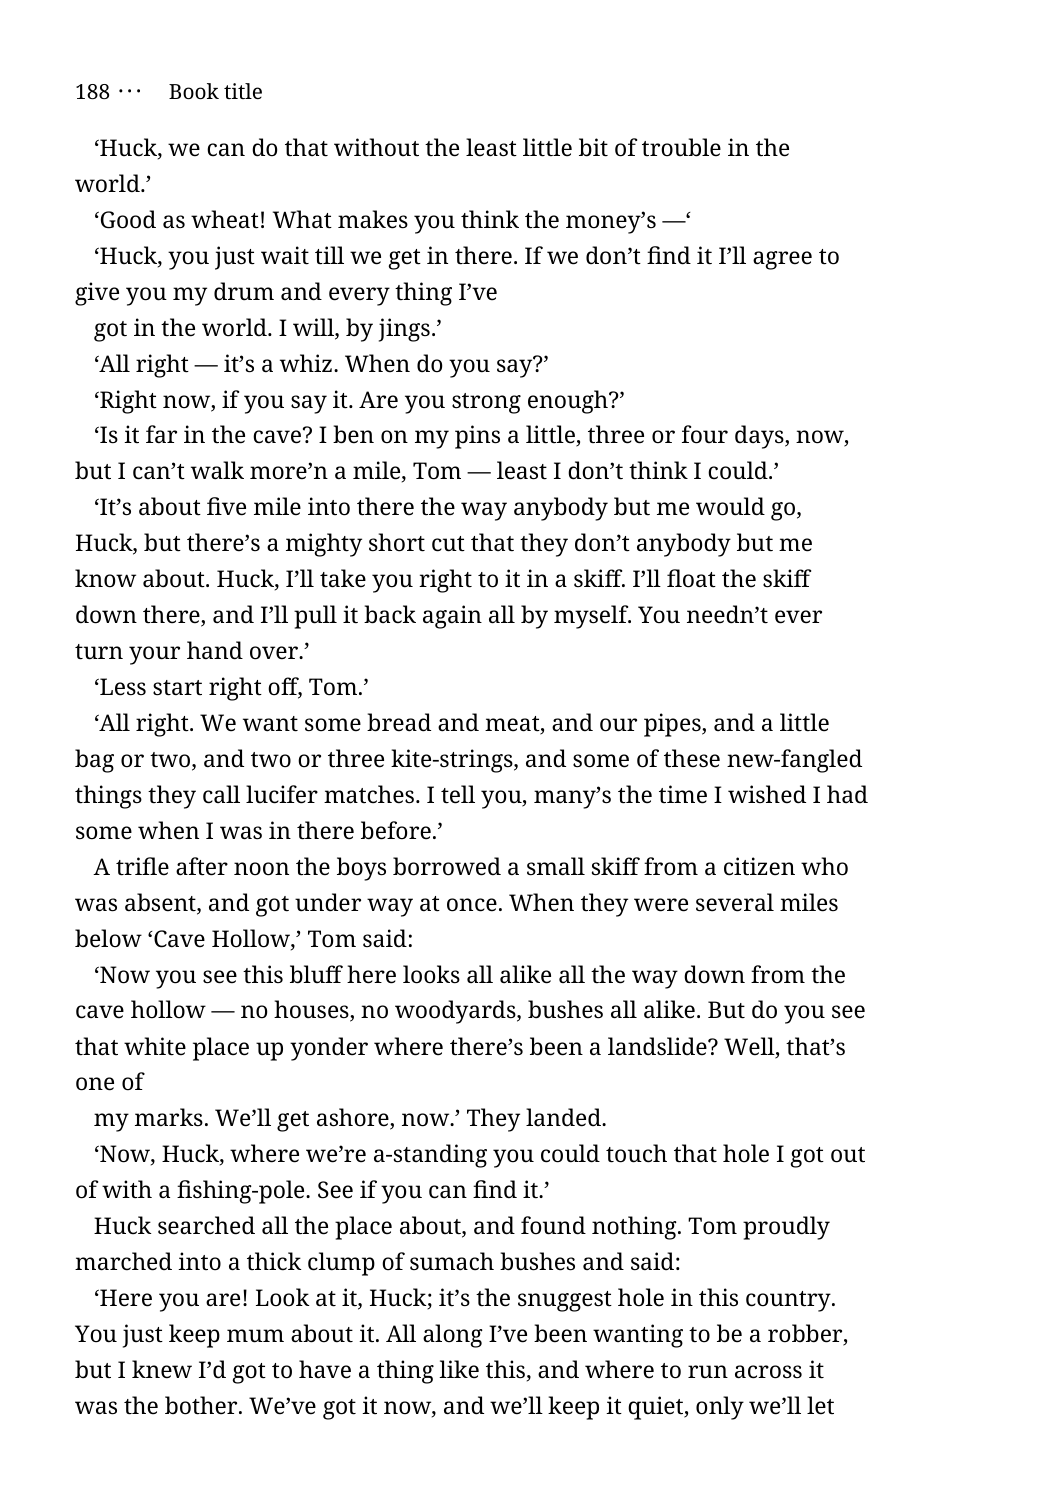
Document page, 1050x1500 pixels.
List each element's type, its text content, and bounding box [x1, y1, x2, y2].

text ‘All right — it’s a whiz. When do you say?’ [75, 348, 870, 379]
text ‘Good as wheat! What makes you think the money’s —‘ [75, 204, 870, 235]
text ‘Now you see this bluff here looks all alike all the way down from the cave hollow — no houses, no woodyards, bushes all alike. But do you see that white place up yonder where there’s been a landslide? Well, that’s one of [75, 958, 870, 1098]
text ‘Right now, if you say it. Are you strong enough?’ [75, 383, 870, 415]
text ‘Huck, we can do that without the least little bit of trouble in the world.’ [75, 132, 870, 199]
text my marks. We’ll get ashore, now.’ They landed. [75, 1102, 870, 1133]
text ‘Huck, you just wait till we get in there. If we don’t find it I’ll agree to give you my drum and every thing I’ve [75, 240, 870, 307]
text A trifle after noon the boys borrowed a small skiff from a citizen who was absent, and got under way at once. When they were several miles below ‘Cave Hollow,’ Tom said: [75, 851, 870, 954]
text ‘All right. We want some bread and meat, and our pipes, and a little bag or two, and two or three kite-strings, and some of these new-fangled things they call lucifer matches. I tell you, many’s the time I wished I had some when I was in there before.’ [75, 707, 870, 846]
text ‘Now, Huck, where we’re a-standing you could touch that hole I got out of with a fishing-pole. See if you can find it.’ [75, 1138, 870, 1205]
text ‘It’s about five mile into there the way anybody but me would go, Huck, but there’s a mighty short cut that they don’t anybody but me know about. Huck, I’ll take you right to it in a skiff. I’ll float the skiff down there, and I’ll pull it back again all by myself. You needn’t ever turn your hand over.’ [75, 491, 870, 666]
text Huck searched all the place about, and found nothing. Tom proudly marched into a thick clump of sumach bushes and said: [75, 1210, 870, 1277]
text ‘Is it far in the cave? I ben on my pins a little, three or four days, now, but I can’t walk more’n a mile, Tom — least I don’t think I could.’ [75, 419, 870, 487]
text ‘Less start right off, Tom.’ [75, 671, 870, 702]
text got in the world. I will, by jings.’ [75, 312, 870, 343]
